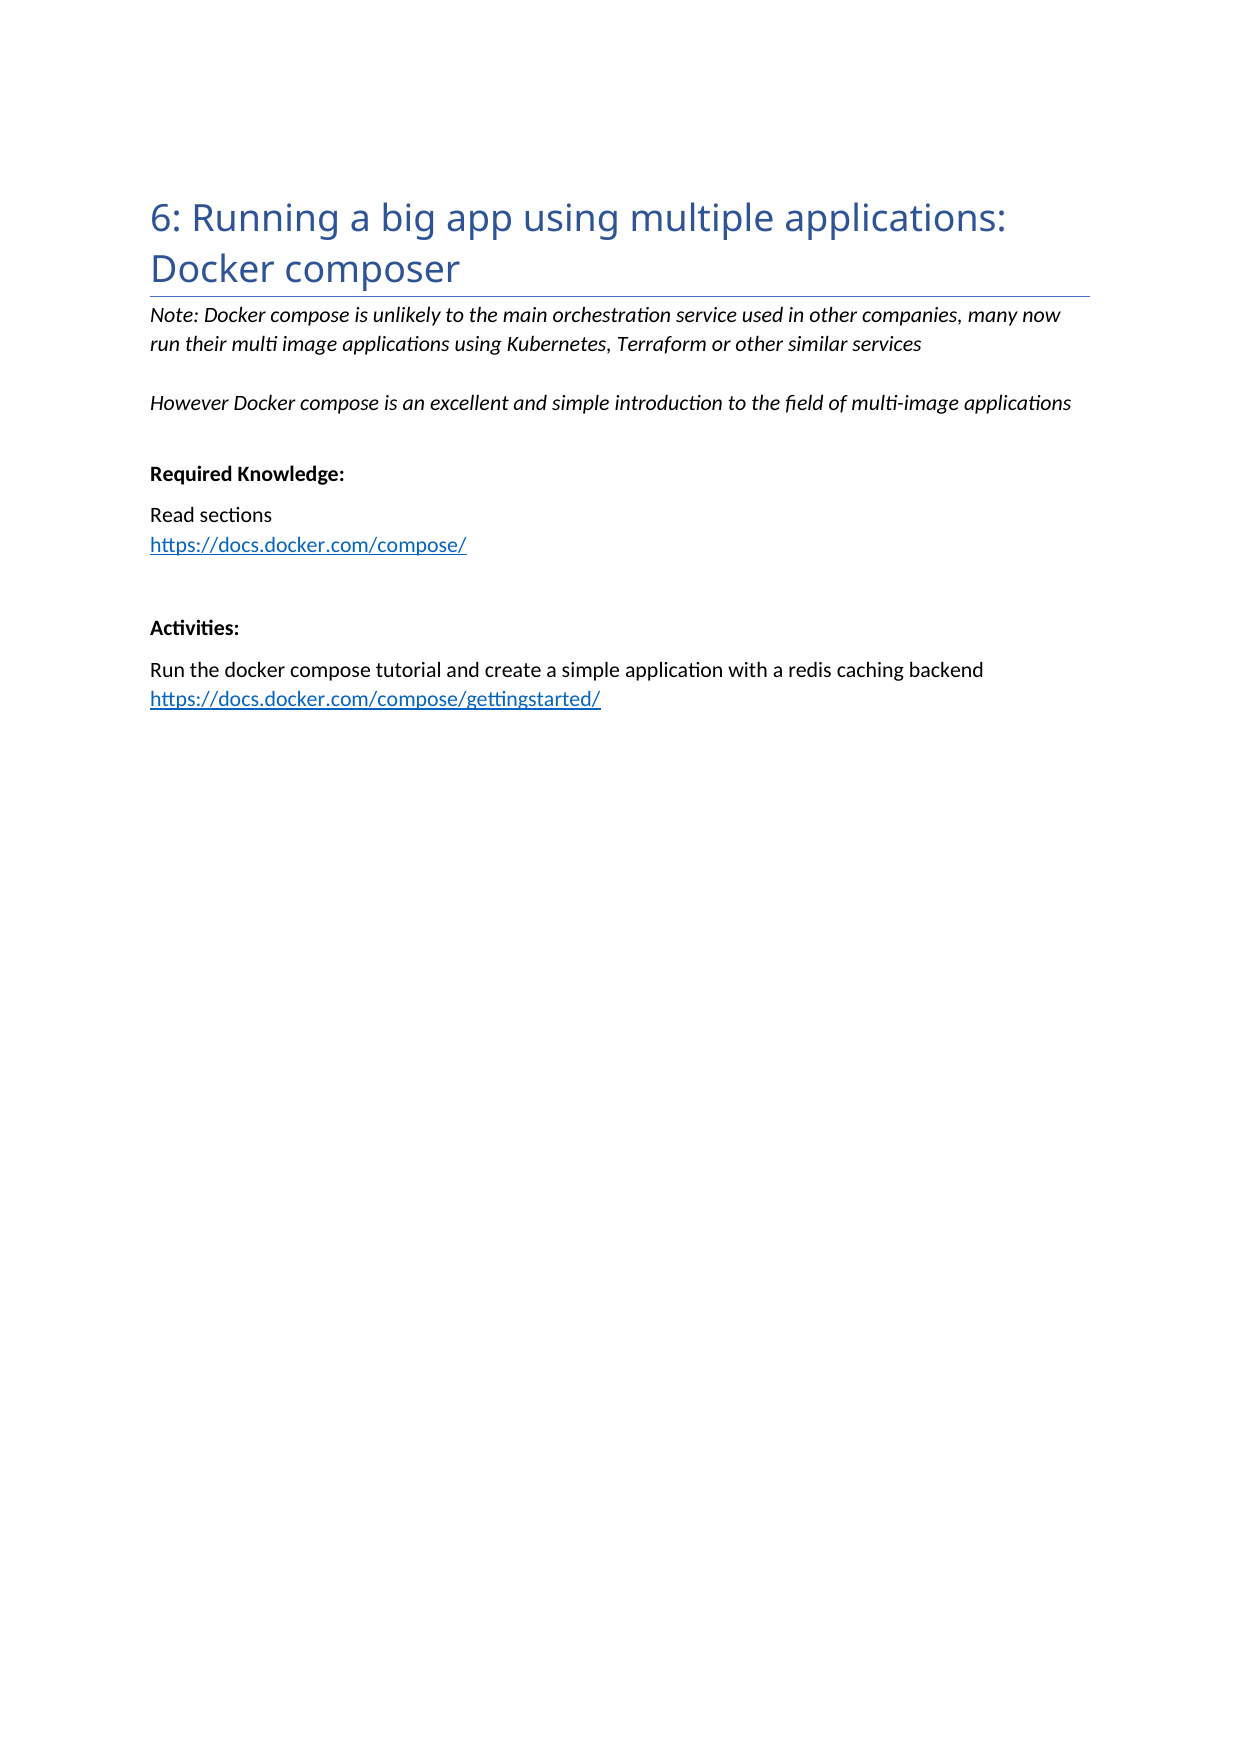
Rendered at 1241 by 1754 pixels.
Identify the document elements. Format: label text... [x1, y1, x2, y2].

text Activities: [150, 614, 1090, 641]
text Required Knowledge: [150, 431, 1090, 487]
text Note: Docker compose is unlikely to the main orchestration service used in other companies, many now run their multi image applications using Kubernetes, Terraform or other similar services However Docker compose is an excellent and simple introduction to the field of multi-image applications [150, 301, 1090, 416]
text Read sections https://docs.docker.com/compose/ [150, 502, 1090, 558]
text Run the docker compose tutorial and create a simple application with a redis caching backend https://docs.docker.com/compose/gettingstarted/ [150, 656, 1090, 712]
subtitle 6: Running a big app using multiple applications: Docker composer [150, 192, 1090, 296]
